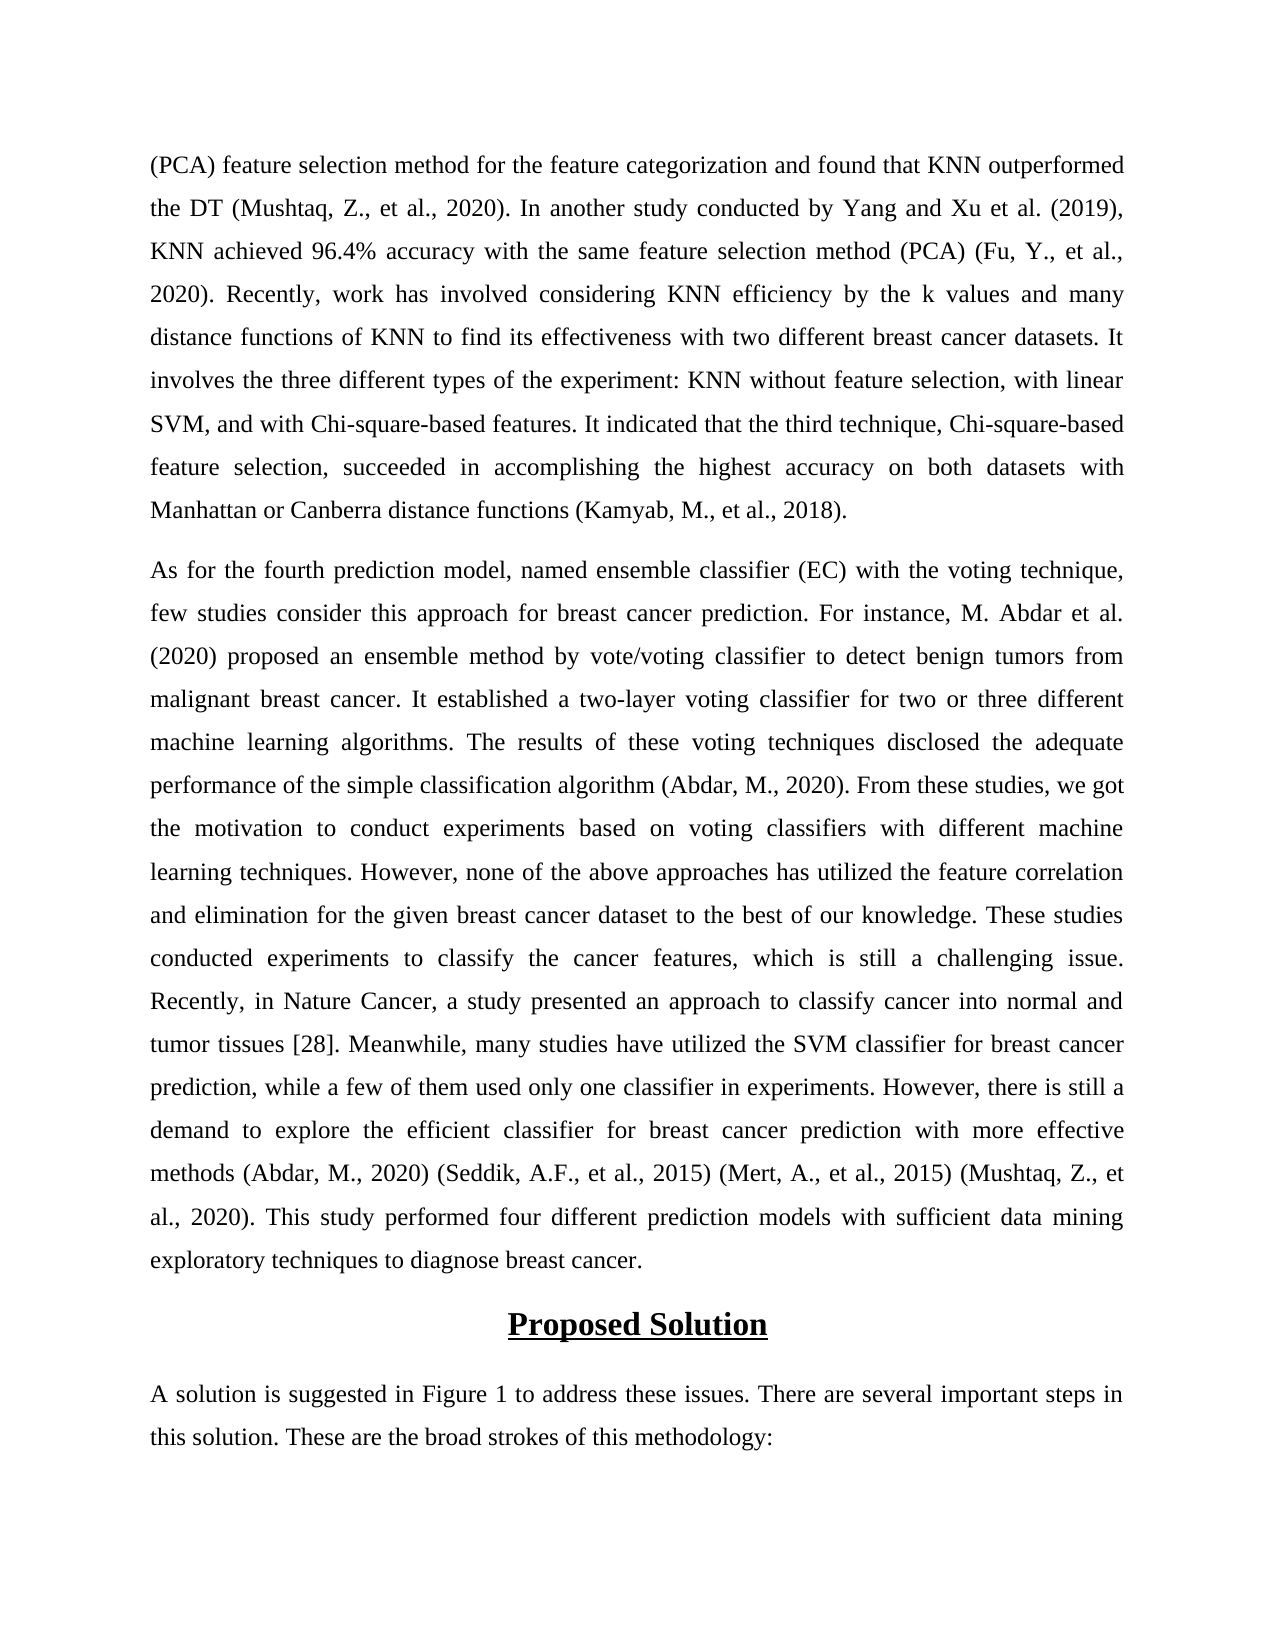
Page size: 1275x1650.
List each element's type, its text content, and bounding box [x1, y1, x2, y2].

text As for the fourth prediction model, named ensemble classifier (EC) with the voting technique, few studies consider this approach for breast cancer prediction. For instance, M. Abdar et al. (2020) proposed an ensemble method by vote/voting classifier to detect benign tumors from malignant breast cancer. It established a two-layer voting classifier for two or three different machine learning algorithms. The results of these voting techniques disclosed the adequate performance of the simple classification algorithm (Abdar, M., 2020). From these studies, we got the motivation to conduct experiments based on voting classifiers with different machine learning techniques. However, none of the above approaches has utilized the feature correlation and elimination for the given breast cancer dataset to the best of our knowledge. These studies conducted experiments to classify the cancer features, which is still a challenging issue. Recently, in Nature Cancer, a study presented an approach to classify cancer into normal and tumor tissues [28]. Meanwhile, many studies have utilized the SVM classifier for breast cancer prediction, while a few of them used only one classifier in experiments. However, there is still a demand to explore the efficient classifier for breast cancer prediction with more effective methods (Abdar, M., 2020) (Seddik, A.F., et al., 2015) (Mert, A., et al., 2015) (Mushtaq, Z., et al., 2020). This study performed four different prediction models with sufficient data mining exploratory techniques to diagnose breast cancer. [150, 555, 1125, 1273]
text Proposed Solution [150, 1304, 1125, 1343]
text A solution is suggested in Figure 1 to address these issues. There are several important steps in this solution. These are the broad strokes of this methodology: [150, 1379, 1125, 1451]
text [150, 150, 1125, 524]
